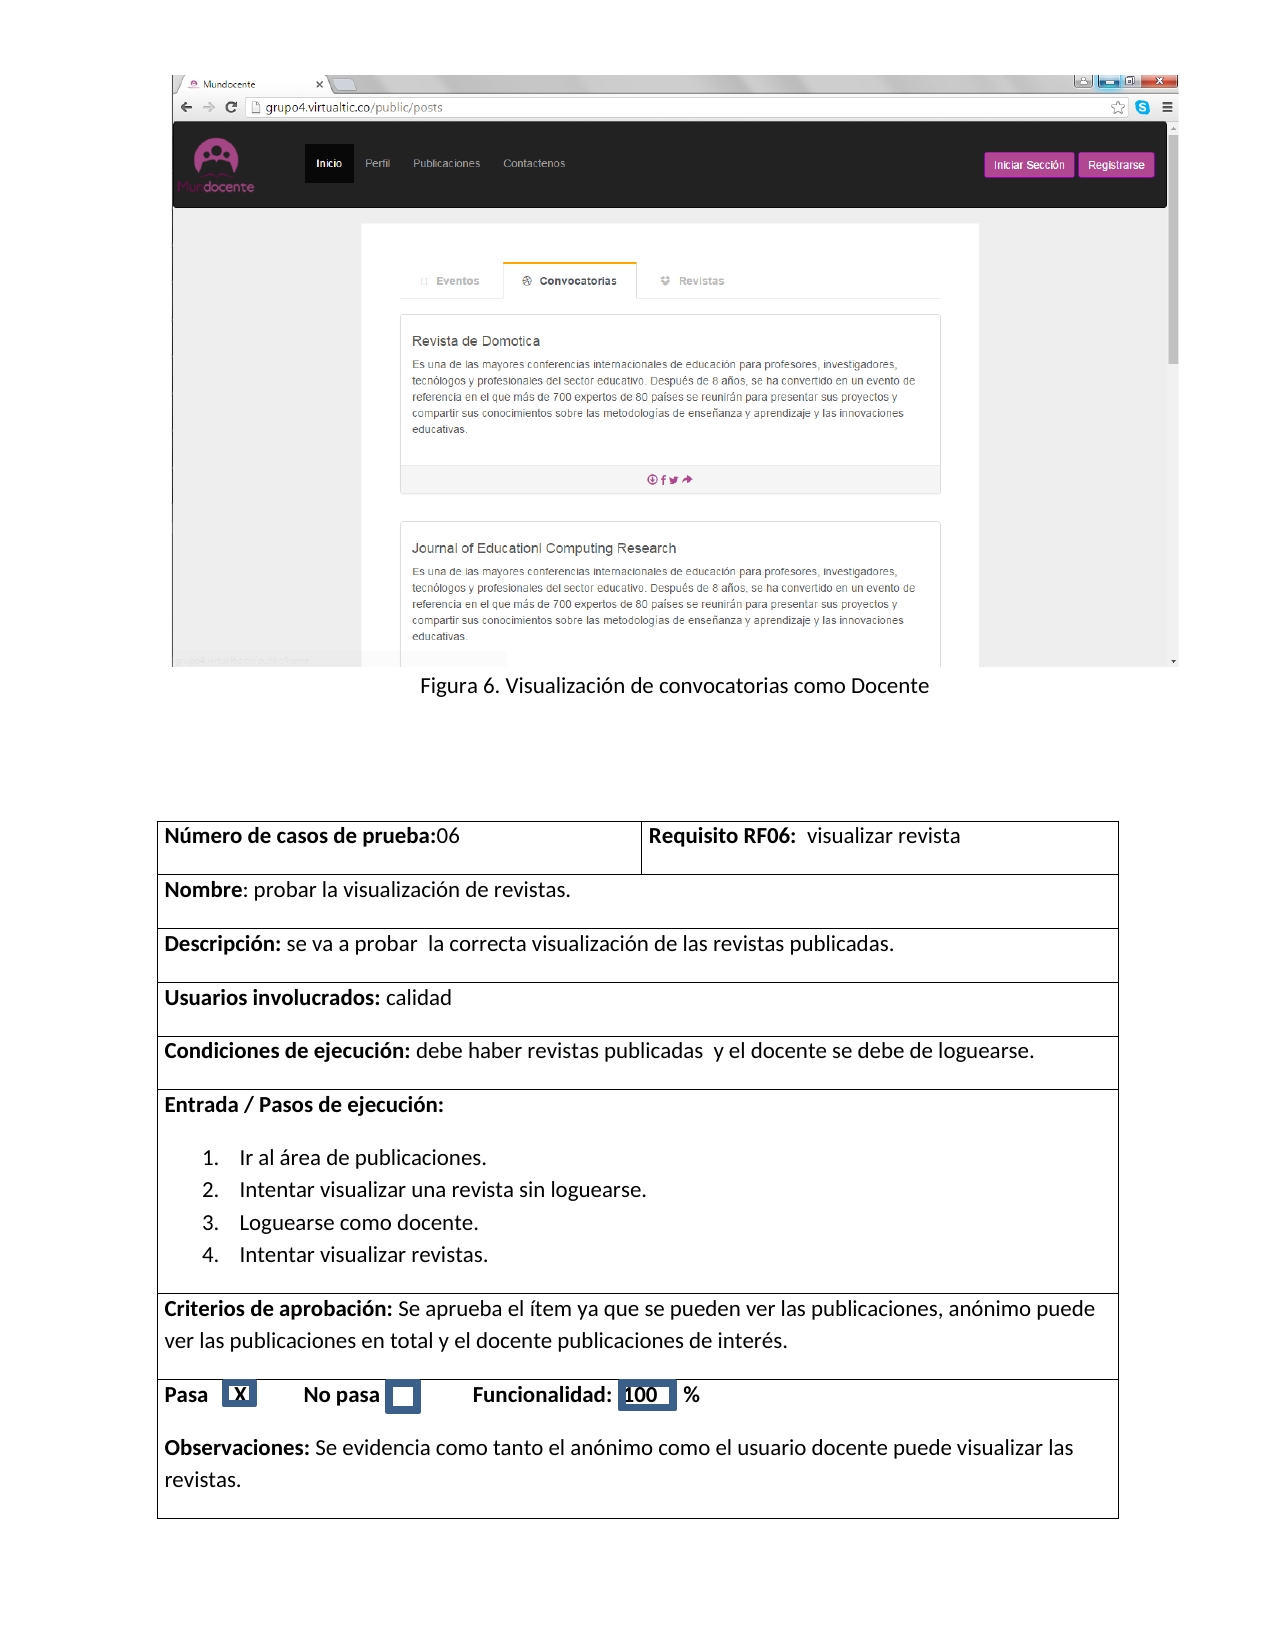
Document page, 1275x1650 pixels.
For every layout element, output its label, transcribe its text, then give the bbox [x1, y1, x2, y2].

table_header Número de casos de prueba:06 [158, 822, 641, 874]
list Figura 6. Visualización de convocatorias como Docente [150, 671, 1200, 699]
table_cell Condiciones de ejecución: debe haber revistas publicadas y el docente se debe de loguearse. [158, 1037, 1118, 1089]
table_cell Usuarios involucrados: calidad [158, 983, 1118, 1036]
table_cell Pasa X No pasa Funcionalidad: 100 % Observaciones: Se evidencia como tanto el anónimo como el usuario docente puede visualizar las revistas. [158, 1380, 1118, 1518]
picture [171, 75, 1179, 667]
table_cell Nombre: probar la visualización de revistas. [158, 875, 1118, 928]
table_cell Criterios de aprobación: Se aprueba el ítem ya que se pueden ver las publicaciones, anónimo puede ver las publicaciones en total y el docente publicaciones de interés. [158, 1294, 1118, 1379]
table_header Requisito RF06: visualizar revista [642, 822, 1118, 874]
table_cell Entrada / Pasos de ejecución: Ir al área de publicaciones. Intentar visualizar una revista sin loguearse. Loguearse como docente. Intentar visualizar revistas. [158, 1090, 1118, 1293]
table_cell Descripción: se va a probar la correcta visualización de las revistas publicadas. [158, 929, 1118, 982]
